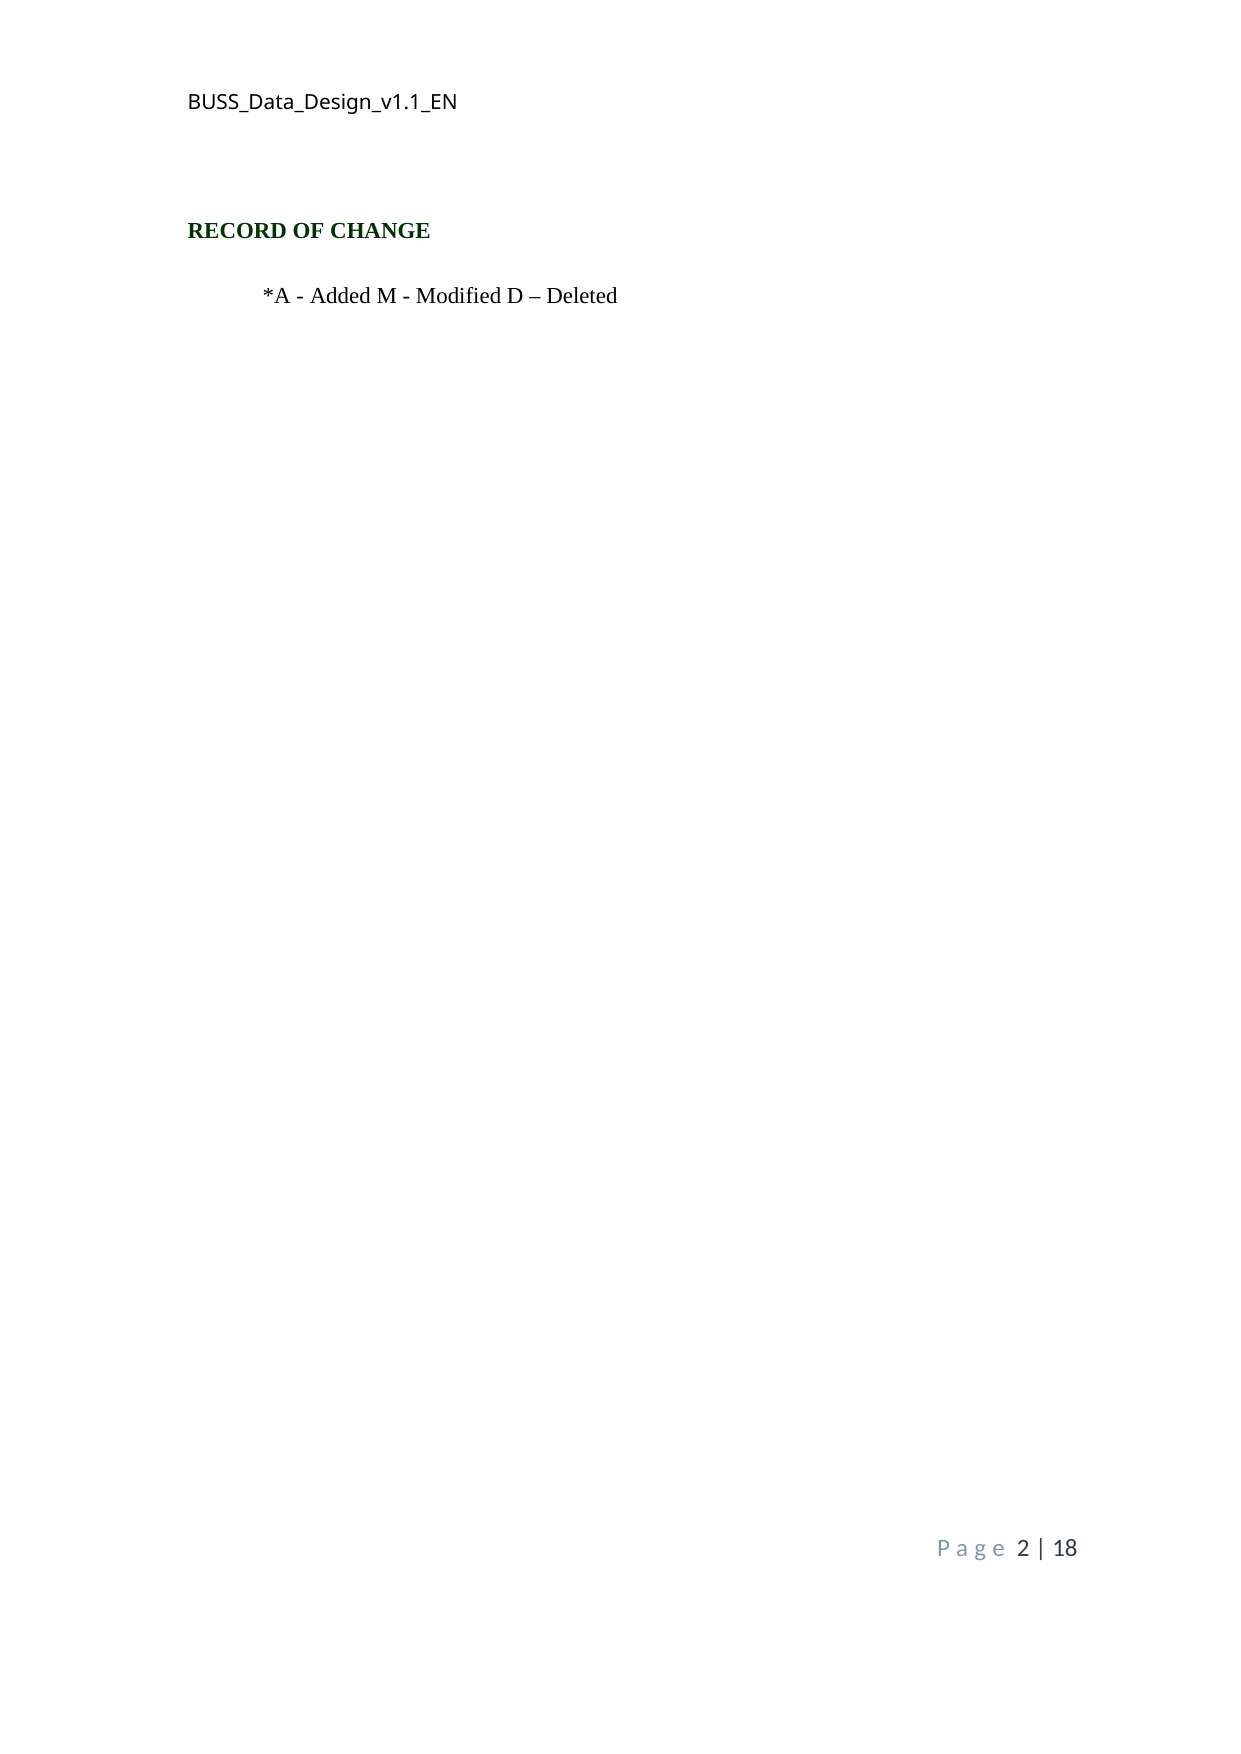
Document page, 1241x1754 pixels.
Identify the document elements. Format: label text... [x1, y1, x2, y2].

text *A - Added M - Modified D – Deleted [262, 282, 1053, 308]
text Record of change [187, 217, 1053, 244]
